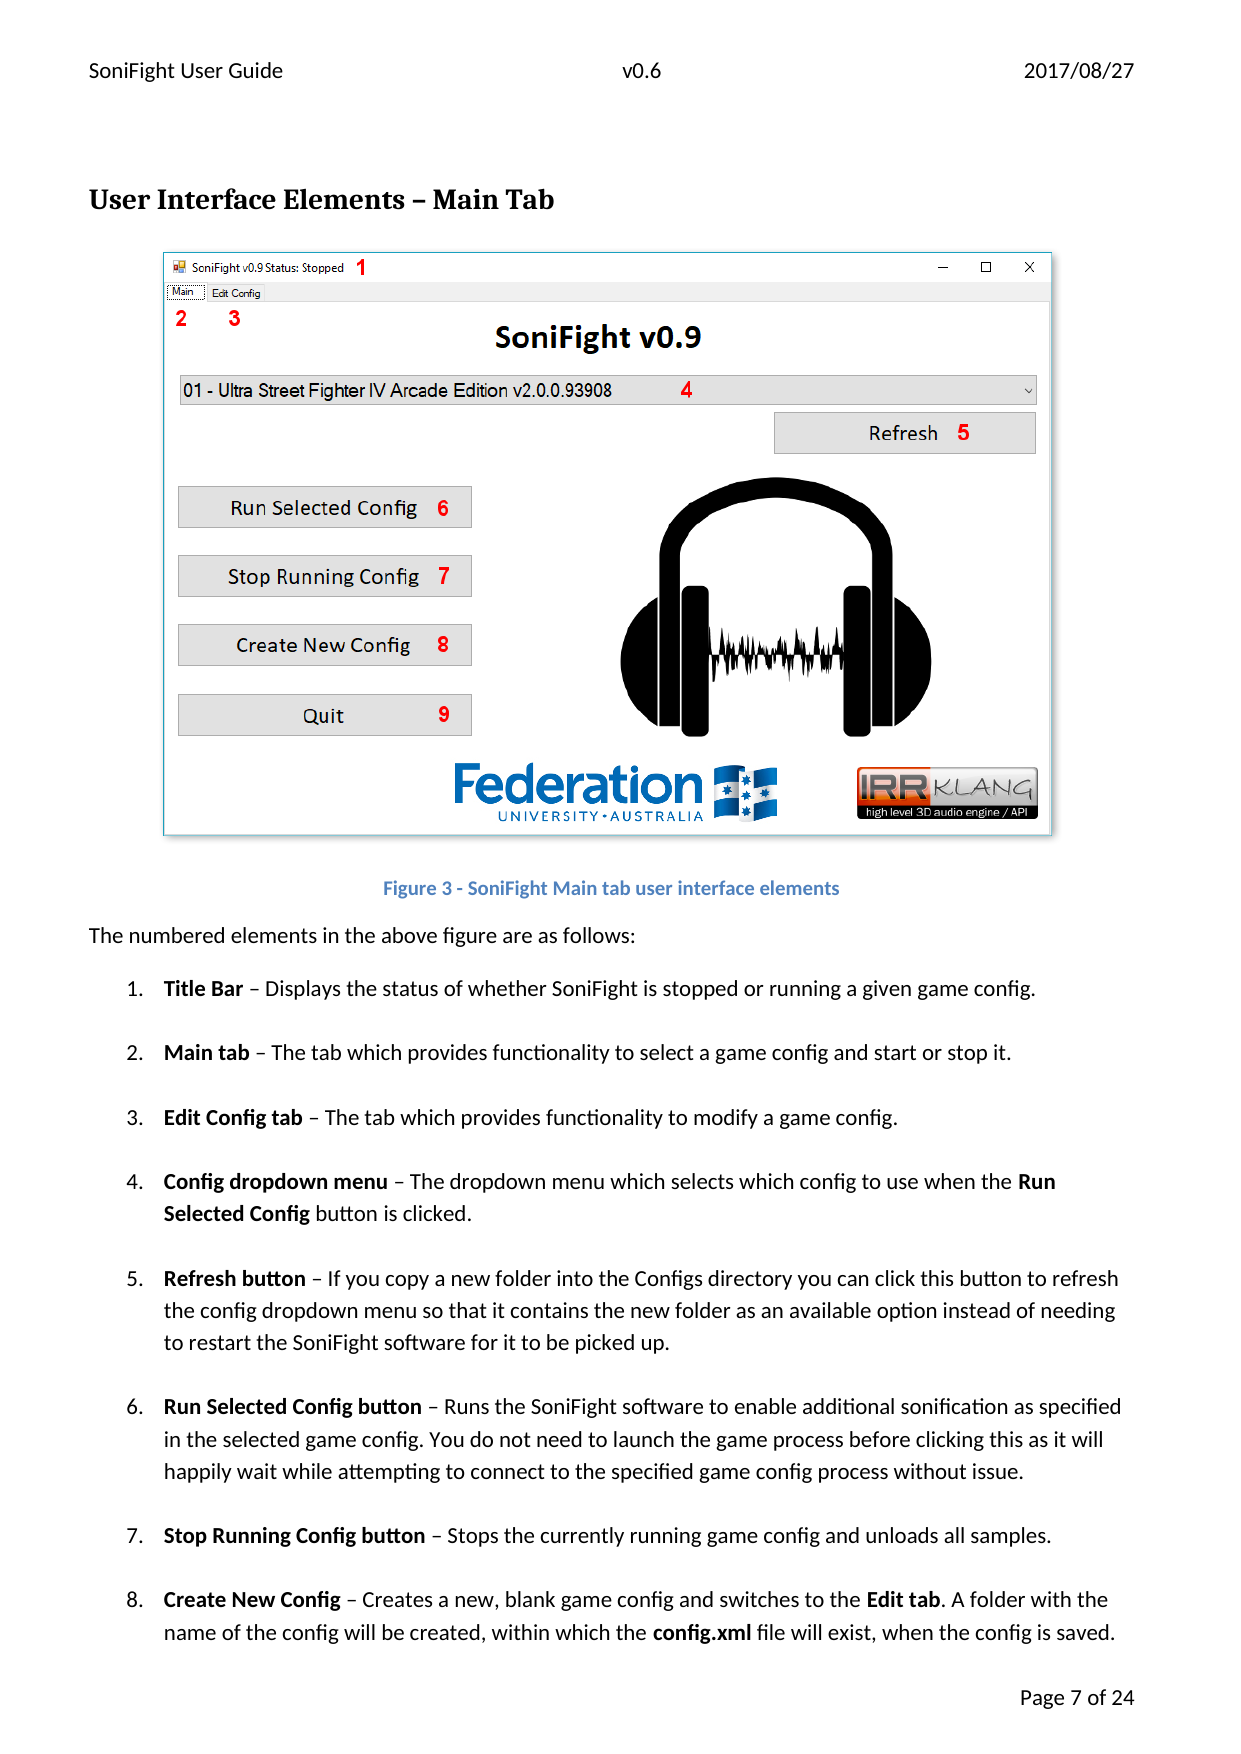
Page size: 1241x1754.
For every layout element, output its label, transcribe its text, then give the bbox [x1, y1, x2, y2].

text The numbered elements in the above figure are as follows: [89, 921, 1134, 949]
list Main tab – The tab which provides functionality to select a game config and start or stop it. [126, 1038, 1134, 1066]
list Edit Config tab – The tab which provides functionality to modify a game config. [126, 1103, 1134, 1163]
picture [163, 252, 1052, 836]
list Stop Running Config button – Stops the currently running game config and unloads all samples. [126, 1521, 1134, 1581]
subtitle User Interface Elements – Main Tab [89, 183, 1134, 216]
list Config dropdown menu – The dropdown menu which selects which config to use when the Run Selected Config button is clicked. [126, 1167, 1134, 1259]
text Figure 3 - SoniFight Main tab user interface elements [89, 875, 1134, 900]
list Refresh button – If you copy a new folder into the Configs directory you can click this button to refresh the config dropdown menu so that it contains the new folder as an available option instead of needing to restart the SoniFight software for it to be picked up. [126, 1264, 1134, 1388]
list Create New Config – Creates a new, blank game config and switches to the Edit tab. A folder with the name of the config will be created, within which the config.xml file will exist, when the config is saved. [126, 1586, 1134, 1678]
list Run Selected Config button – Runs the SoniFight software to enable additional sonification as specified in the selected game config. You do not need to launch the game process before clicking this as it will happily wait while attempting to connect to the specified game config process without issue. [126, 1392, 1134, 1517]
list Title Bar – Displays the status of whether SoniFight is stopped or running a given game config. [126, 974, 1134, 1002]
